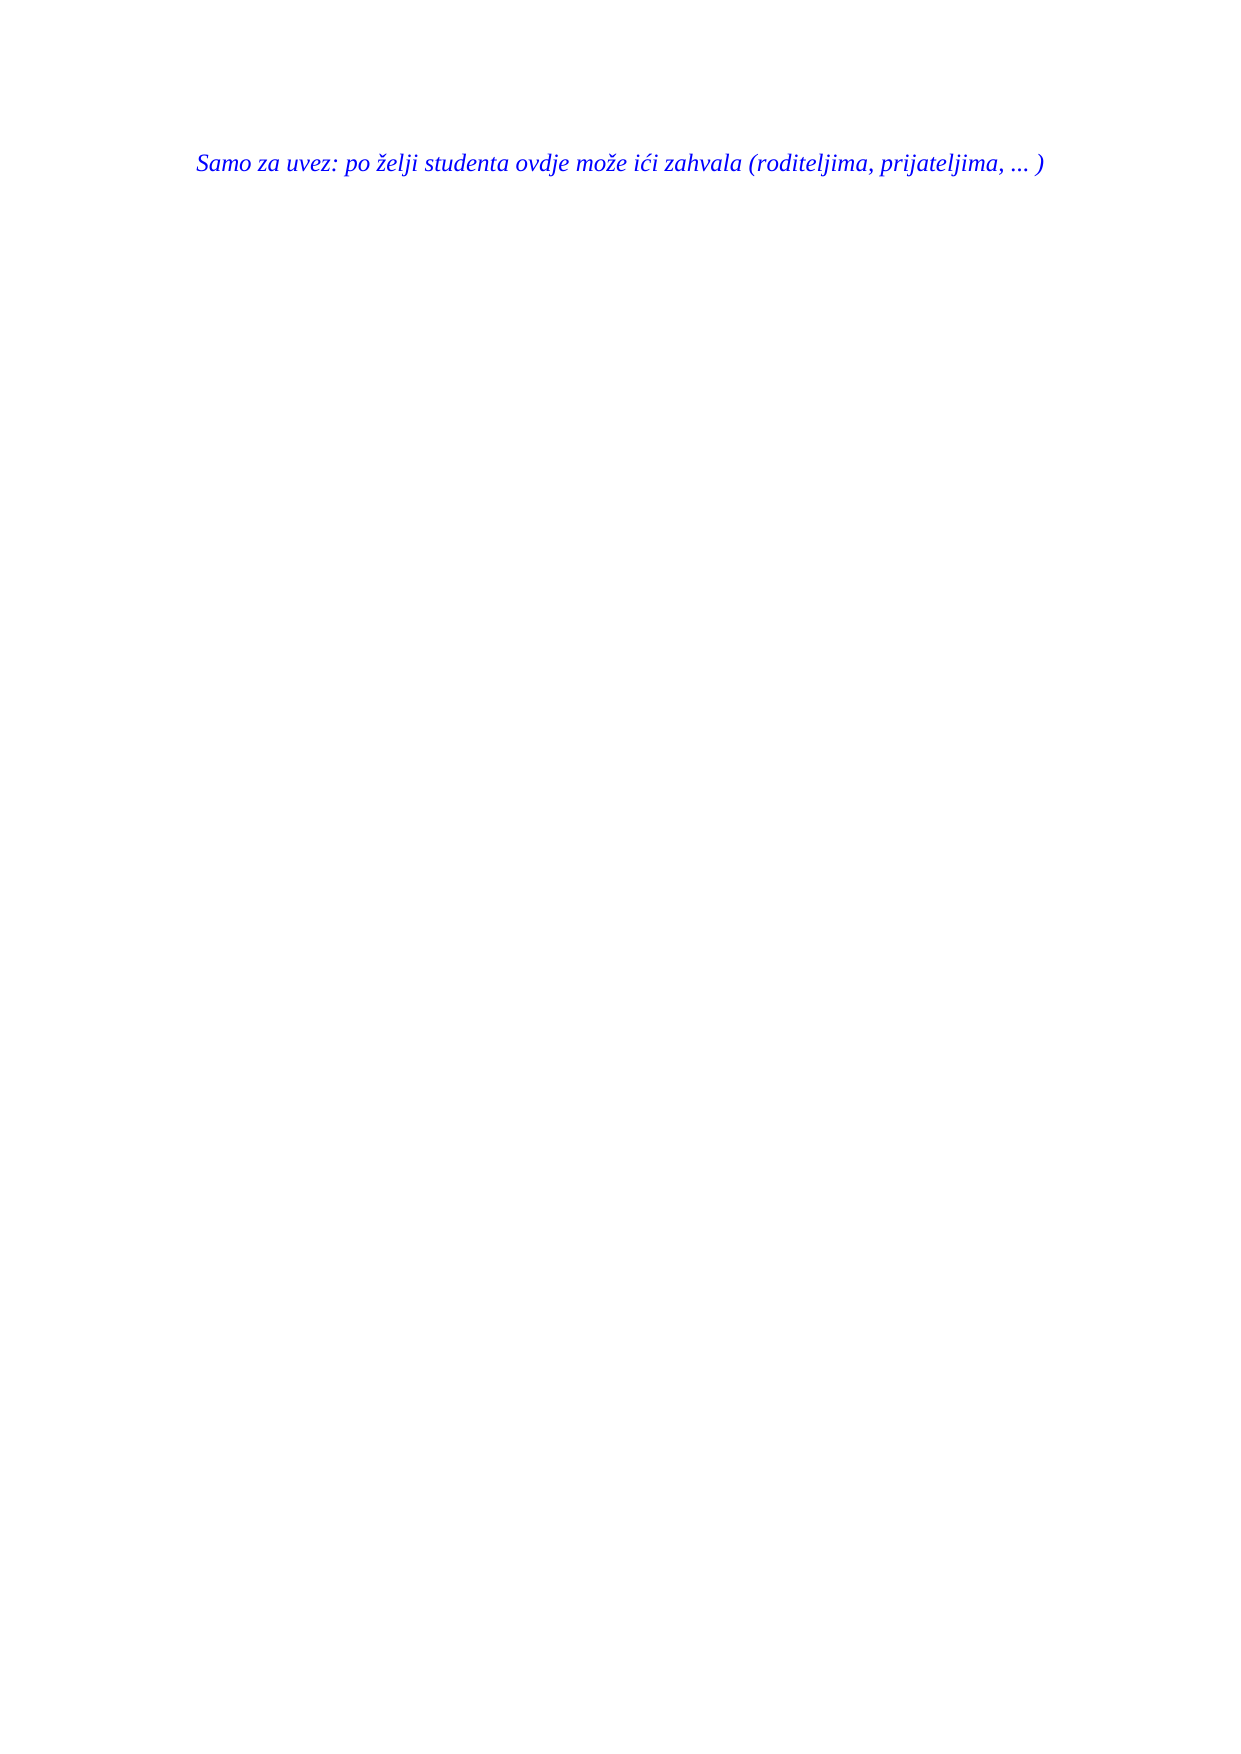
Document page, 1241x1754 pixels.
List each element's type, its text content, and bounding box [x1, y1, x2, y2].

text Samo za uvez: po želji studenta ovdje može ići zahvala (roditeljima, prijateljima, ... ) [148, 148, 1092, 176]
